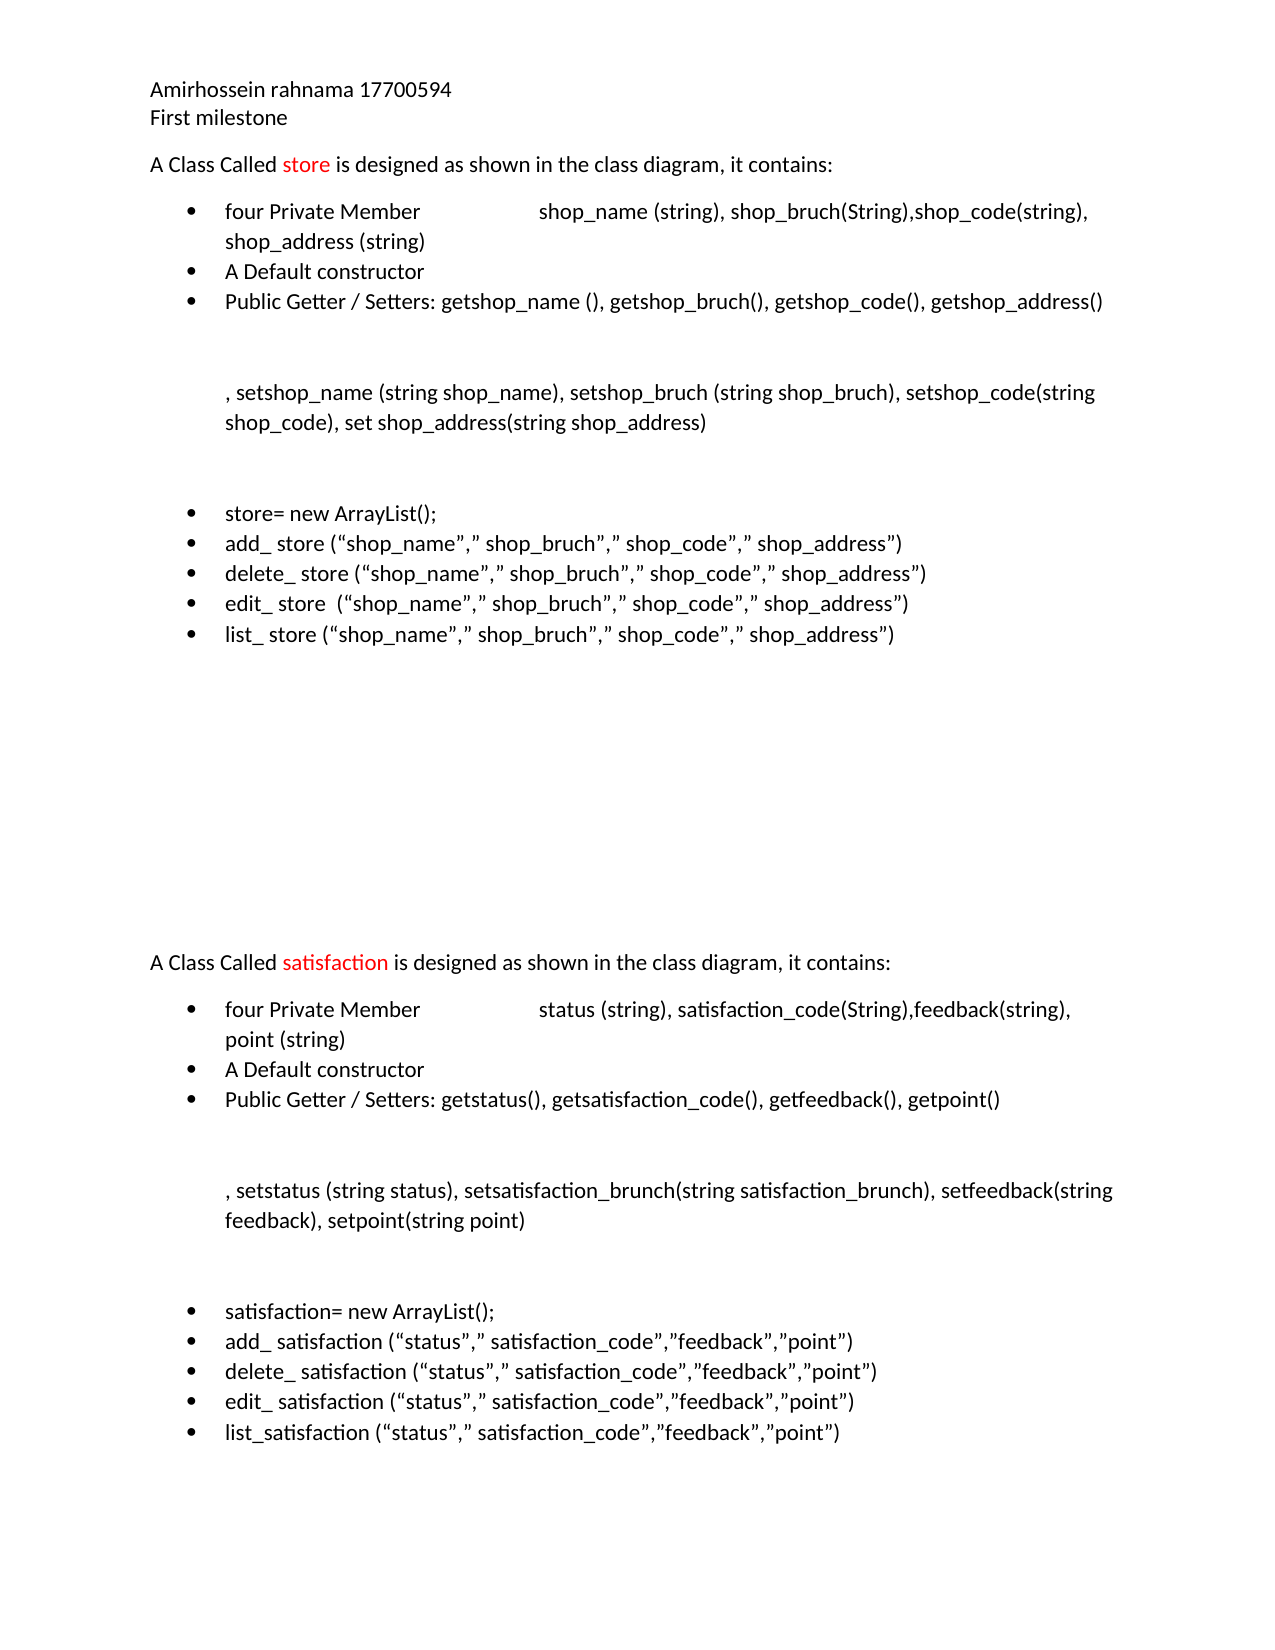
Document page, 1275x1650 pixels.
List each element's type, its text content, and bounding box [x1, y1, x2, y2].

list edit_ satisfaction (“status”,” satisfaction_code”,”feedback”,”point”) [187, 1387, 1125, 1416]
list Public Getter / Setters: getstatus(), getsatisfaction_code(), getfeedback(), getpoint() [187, 1085, 1125, 1113]
list list_satisfaction (“status”,” satisfaction_code”,”feedback”,”point”) [187, 1418, 1125, 1446]
text A Class Called satisfaction is designed as shown in the class diagram, it contains: [150, 948, 1125, 976]
list delete_ satisfaction (“status”,” satisfaction_code”,”feedback”,”point”) [187, 1357, 1125, 1385]
list A Default constructor [187, 257, 1125, 285]
list satisfaction= new ArrayList(); [187, 1297, 1125, 1325]
list add_ store (“shop_name”,” shop_bruch”,” shop_code”,” shop_address”) [187, 529, 1125, 557]
list , setshop_name (string shop_name), setshop_bruch (string shop_bruch), setshop_code(string shop_code), set shop_address(string shop_address) [225, 378, 1125, 436]
list add_ satisfaction (“status”,” satisfaction_code”,”feedback”,”point”) [187, 1327, 1125, 1355]
list A Default constructor [187, 1055, 1125, 1083]
list four Private Member shop_name (string), shop_bruch(String),shop_code(string), shop_address (string) [187, 197, 1125, 255]
text A Class Called store is designed as shown in the class diagram, it contains: [150, 150, 1125, 178]
list store= new ArrayList(); [187, 499, 1125, 527]
list delete_ store (“shop_name”,” shop_bruch”,” shop_code”,” shop_address”) [187, 559, 1125, 587]
list list_ store (“shop_name”,” shop_bruch”,” shop_code”,” shop_address”) [187, 620, 1125, 648]
list edit_ store (“shop_name”,” shop_bruch”,” shop_code”,” shop_address”) [187, 589, 1125, 618]
list Public Getter / Setters: getshop_name (), getshop_bruch(), getshop_code(), getshop_address() [187, 287, 1125, 316]
list four Private Member status (string), satisfaction_code(String),feedback(string), point (string) [187, 995, 1125, 1053]
list , setstatus (string status), setsatisfaction_brunch(string satisfaction_brunch), setfeedback(string feedback), setpoint(string point) [225, 1176, 1125, 1234]
